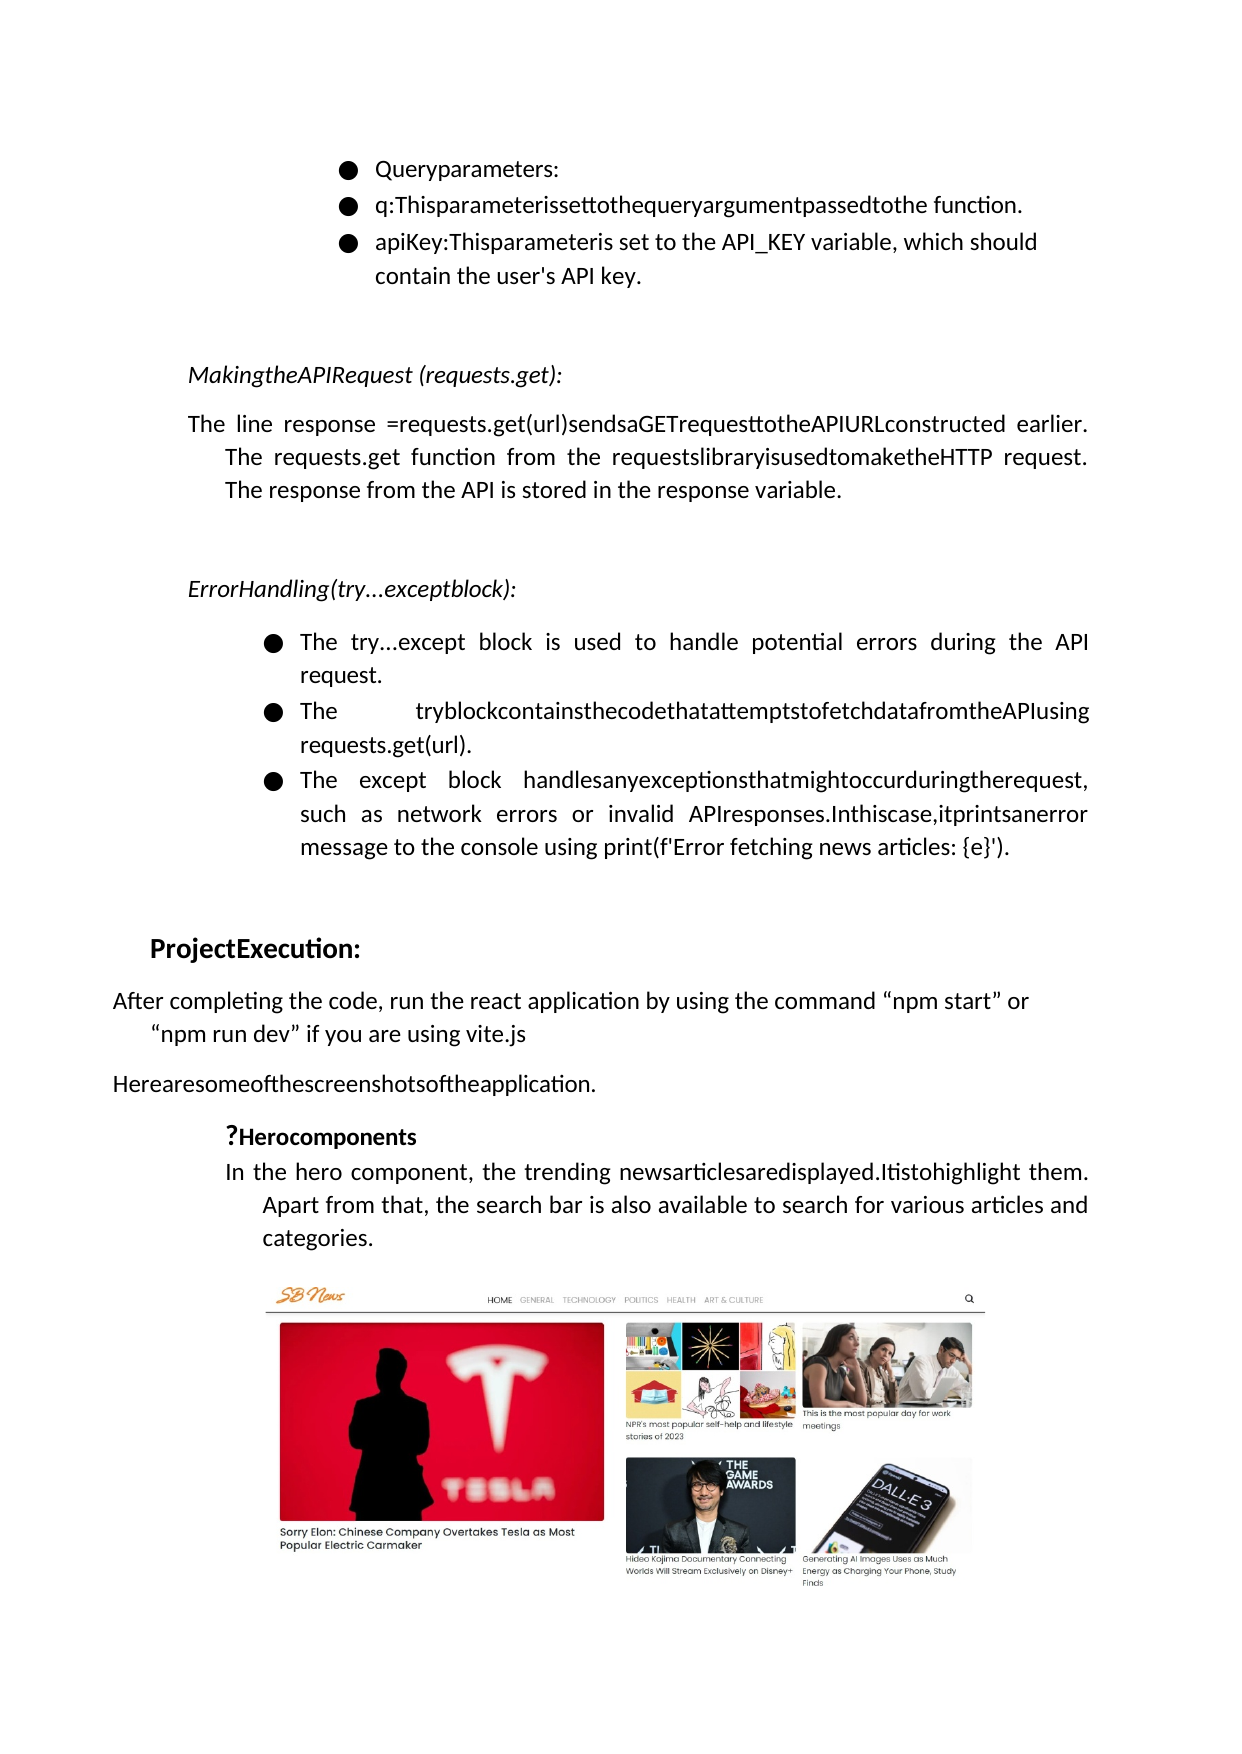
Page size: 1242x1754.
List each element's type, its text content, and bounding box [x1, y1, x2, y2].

text MakingtheAPIRequest (requests.get): [188, 359, 1109, 389]
subtitle ?Herocomponents [225, 1117, 1109, 1153]
list The try...except block is used to handle potential errors during the API request. [262, 623, 1090, 690]
list The except block handlesanyexceptionsthatmightoccurduringtherequest, such as network errors or invalid APIresponses.Inthiscase,itprintsanerror message to the console using print(f'Error fetching news articles: {e}'). [262, 762, 1089, 862]
list The tryblockcontainsthecodethatattemptstofetchdatafromtheAPIusing requests.get(url). [262, 692, 1090, 759]
text The line response =requests.get(url)sendsaGETrequesttotheAPIURLconstructed earlier. The requests.get function from the requestslibraryisusedtomaketheHTTP request. The response from the API is stored in the response variable. [188, 408, 1089, 505]
text After completing the code, run the react application by using the command “npm start” or “npm run dev” if you are using vite.js [113, 985, 1090, 1049]
list Queryparameters: [337, 150, 1109, 184]
list q:Thisparameterissettothequeryargumentpassedtothe function. [337, 187, 1109, 221]
picture [265, 1287, 986, 1586]
list apiKey:Thisparameteris set to the API_KEY variable, which should contain the user's API key. [337, 223, 1089, 290]
subtitle ProjectExecution: [150, 930, 1109, 966]
text ErrorHandling(try...exceptblock): [188, 573, 1109, 604]
text Herearesomeofthescreenshotsoftheapplication. [113, 1068, 1109, 1098]
